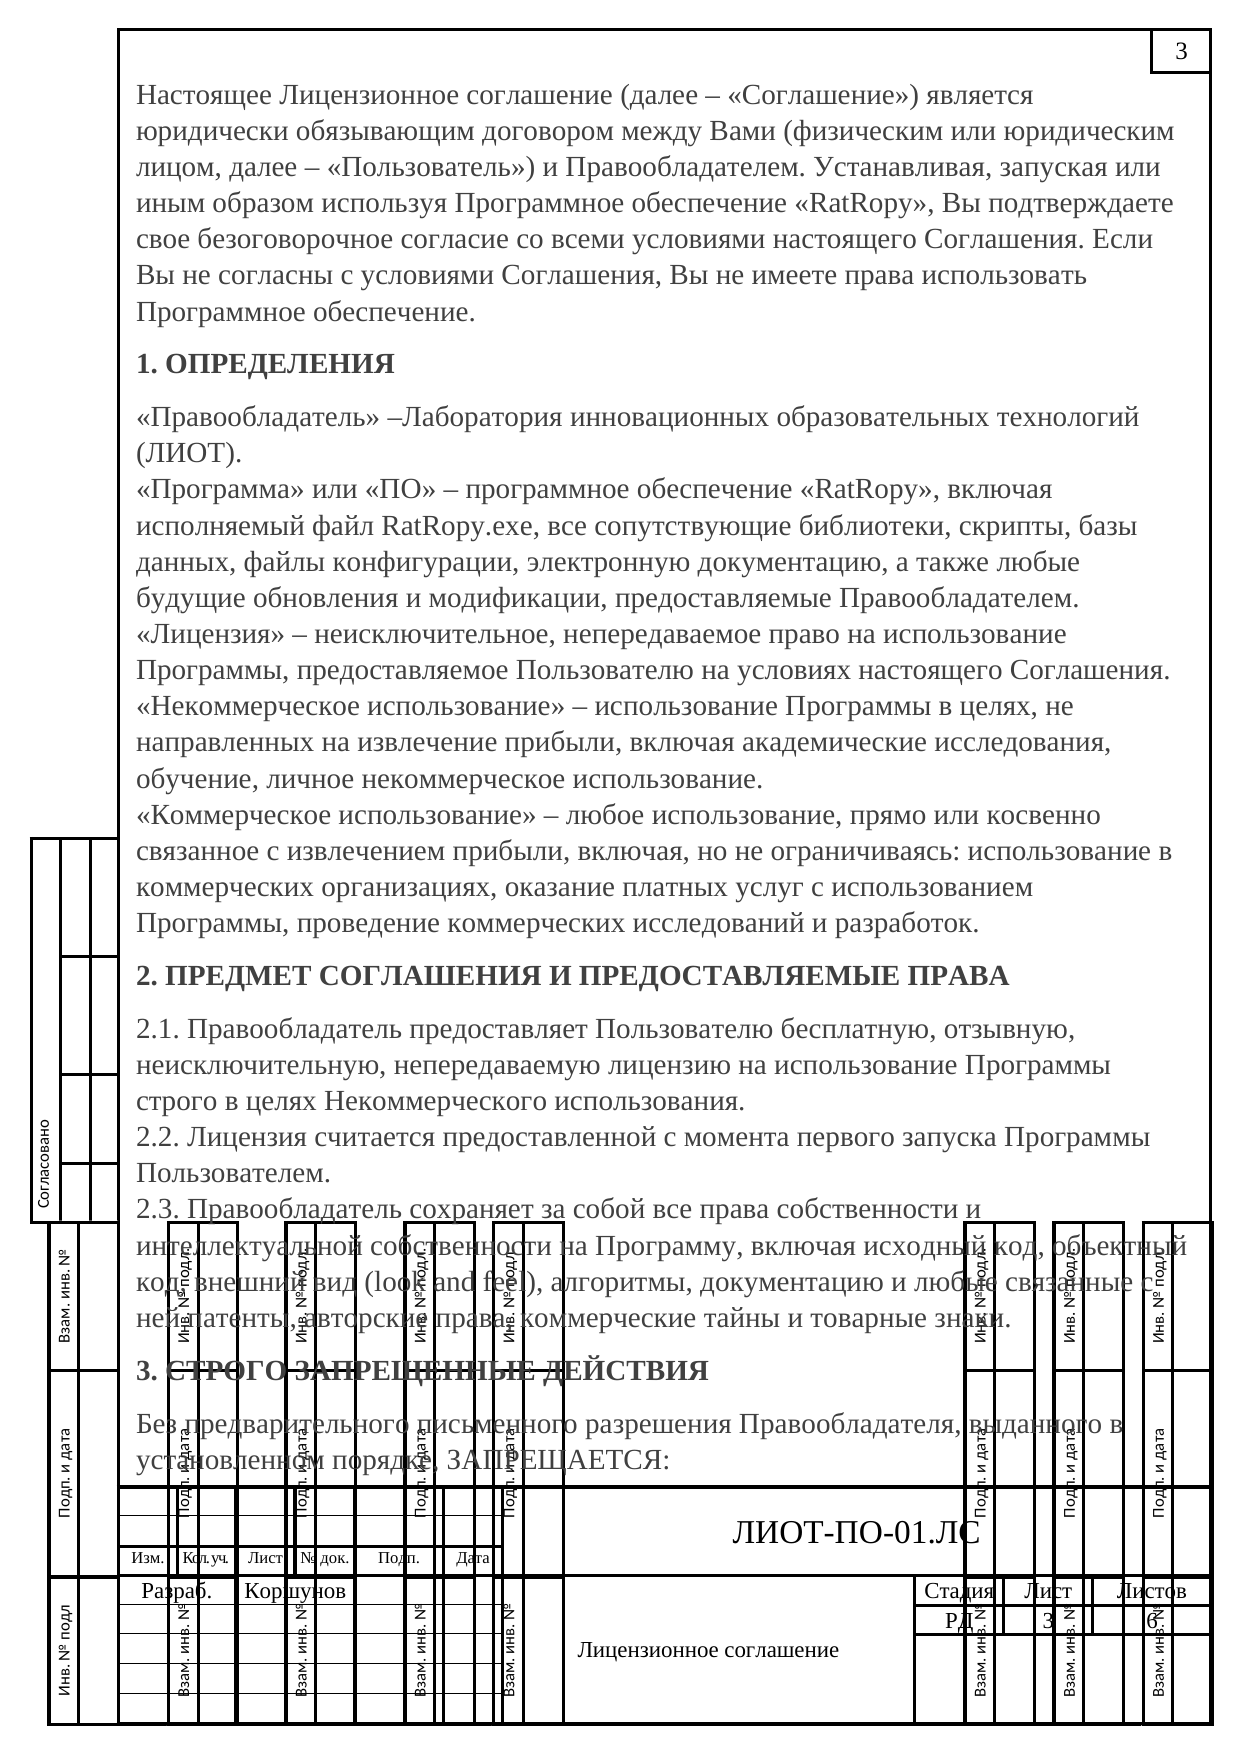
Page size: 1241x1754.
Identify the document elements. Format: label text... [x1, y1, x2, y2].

text 2. ПРЕДМЕТ СОГЛАШЕНИЯ И ПРЕДОСТАВЛЯЕМЫЕ ПРАВА [136, 958, 1193, 992]
text 1. ОПРЕДЕЛЕНИЯ [136, 346, 1193, 380]
text «Правообладатель» –Лаборатория инновационных образовательных технологий (ЛИОТ). «Программа» или «ПО» – программное обеспечение «RatRopy», включая исполняемый файл RatRopy.exe, все сопутствующие библиотеки, скрипты, базы данных, файлы конфигурации, электронную документацию, а также любые будущие обновления и модификации, предоставляемые Правообладателем. «Лицензия» – неисключительное, непередаваемое право на использование Программы, предоставляемое Пользователю на условиях настоящего Соглашения. «Некоммерческое использование» – использование Программы в целях, не направленных на извлечение прибыли, включая академические исследования, обучение, личное некоммерческое использование. «Коммерческое использование» – любое использование, прямо или косвенно связанное с извлечением прибыли, включая, но не ограничиваясь: использование в коммерческих организациях, оказание платных услуг с использованием Программы, проведение коммерческих исследований и разработок. [136, 399, 1193, 939]
text 2.1. Правообладатель предоставляет Пользователю бесплатную, отзывную, неисключительную, непередаваемую лицензию на использование Программы строго в целях Некоммерческого использования. 2.2. Лицензия считается предоставленной с момента первого запуска Программы Пользователем. 2.3. Правообладатель сохраняет за собой все права собственности и интеллектуальной собственности на Программу, включая исходный код, объектный код, внешний вид (look and feel), алгоритмы, документацию и любые связанные с ней патенты, авторские права, коммерческие тайны и товарные знаки. [136, 1011, 1193, 1334]
text Настоящее Лицензионное соглашение (далее – «Соглашение») является юридически обязывающим договором между Вами (физическим или юридическим лицом, далее – «Пользователь») и Правообладателем. Устанавливая, запуская или иным образом используя Программное обеспечение «RatRopy», Вы подтверждаете свое безоговорочное согласие со всеми условиями настоящего Соглашения. Если Вы не согласны с условиями Соглашения, Вы не имеете права использовать Программное обеспечение. [136, 47, 1193, 327]
text Без предварительного письменного разрешения Правообладателя, выданного в установленном порядке, ЗАПРЕЩАЕТСЯ: [136, 1406, 1193, 1475]
text 3. СТРОГО ЗАПРЕЩЕННЫЕ ДЕЙСТВИЯ [136, 1353, 1193, 1386]
